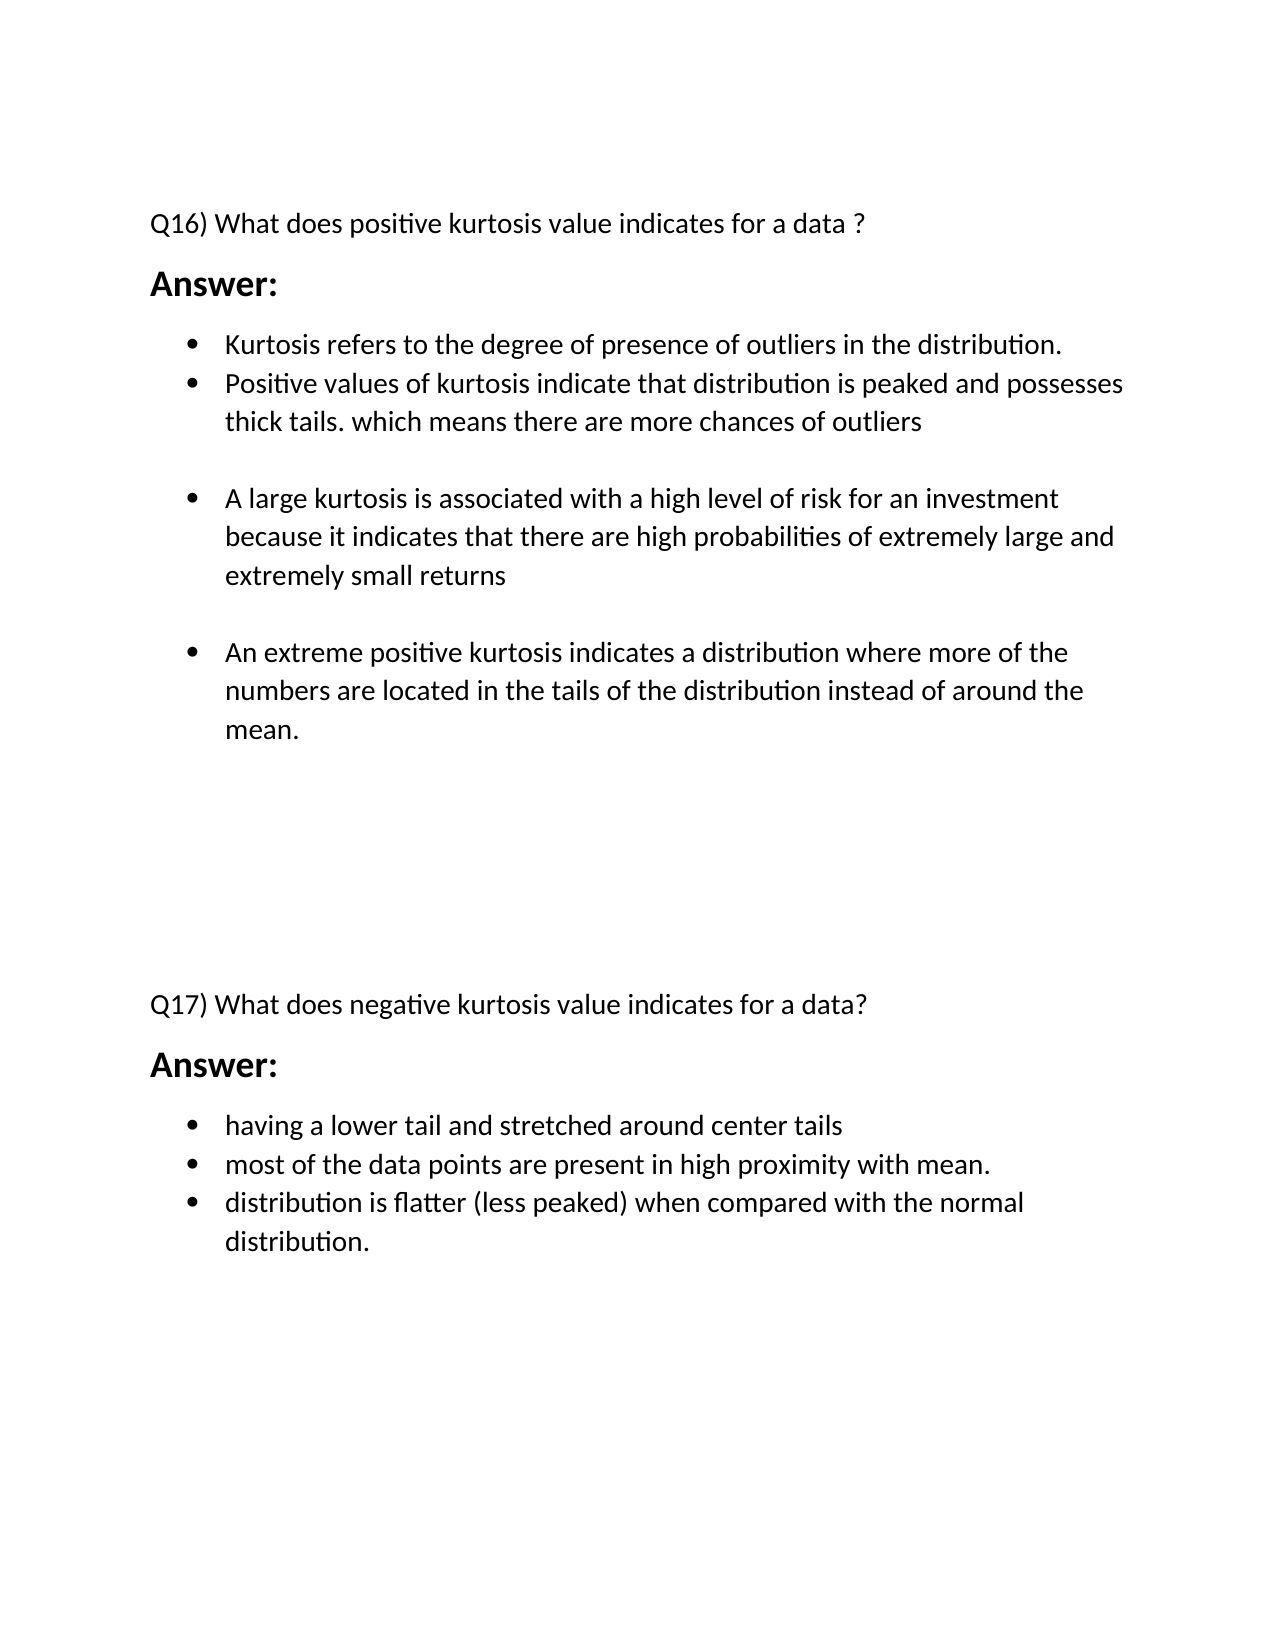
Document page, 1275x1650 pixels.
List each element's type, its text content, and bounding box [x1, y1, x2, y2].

list having a lower tail and stretched around center tails [187, 1107, 1125, 1143]
list Positive values of kurtosis indicate that distribution is peaked and possesses thick tails. which means there are more chances of outliers [187, 365, 1125, 439]
list most of the data points are present in high proximity with mean. [187, 1146, 1125, 1182]
text Q16) What does positive kurtosis value indicates for a data ? [150, 205, 1125, 241]
text Q17) What does negative kurtosis value indicates for a data? [150, 986, 1125, 1022]
text Answer: [150, 260, 1125, 306]
list A large kurtosis is associated with a high level of risk for an investment because it indicates that there are high probabilities of extremely large and extremely small returns [187, 480, 1125, 593]
text Answer: [150, 1041, 1125, 1087]
list distribution is flatter (less peaked) when compared with the normal distribution. [187, 1184, 1125, 1258]
list Kurtosis refers to the degree of presence of outliers in the distribution. [187, 326, 1125, 362]
list An extreme positive kurtosis indicates a distribution where more of the numbers are located in the tails of the distribution instead of around the mean. [187, 634, 1125, 746]
